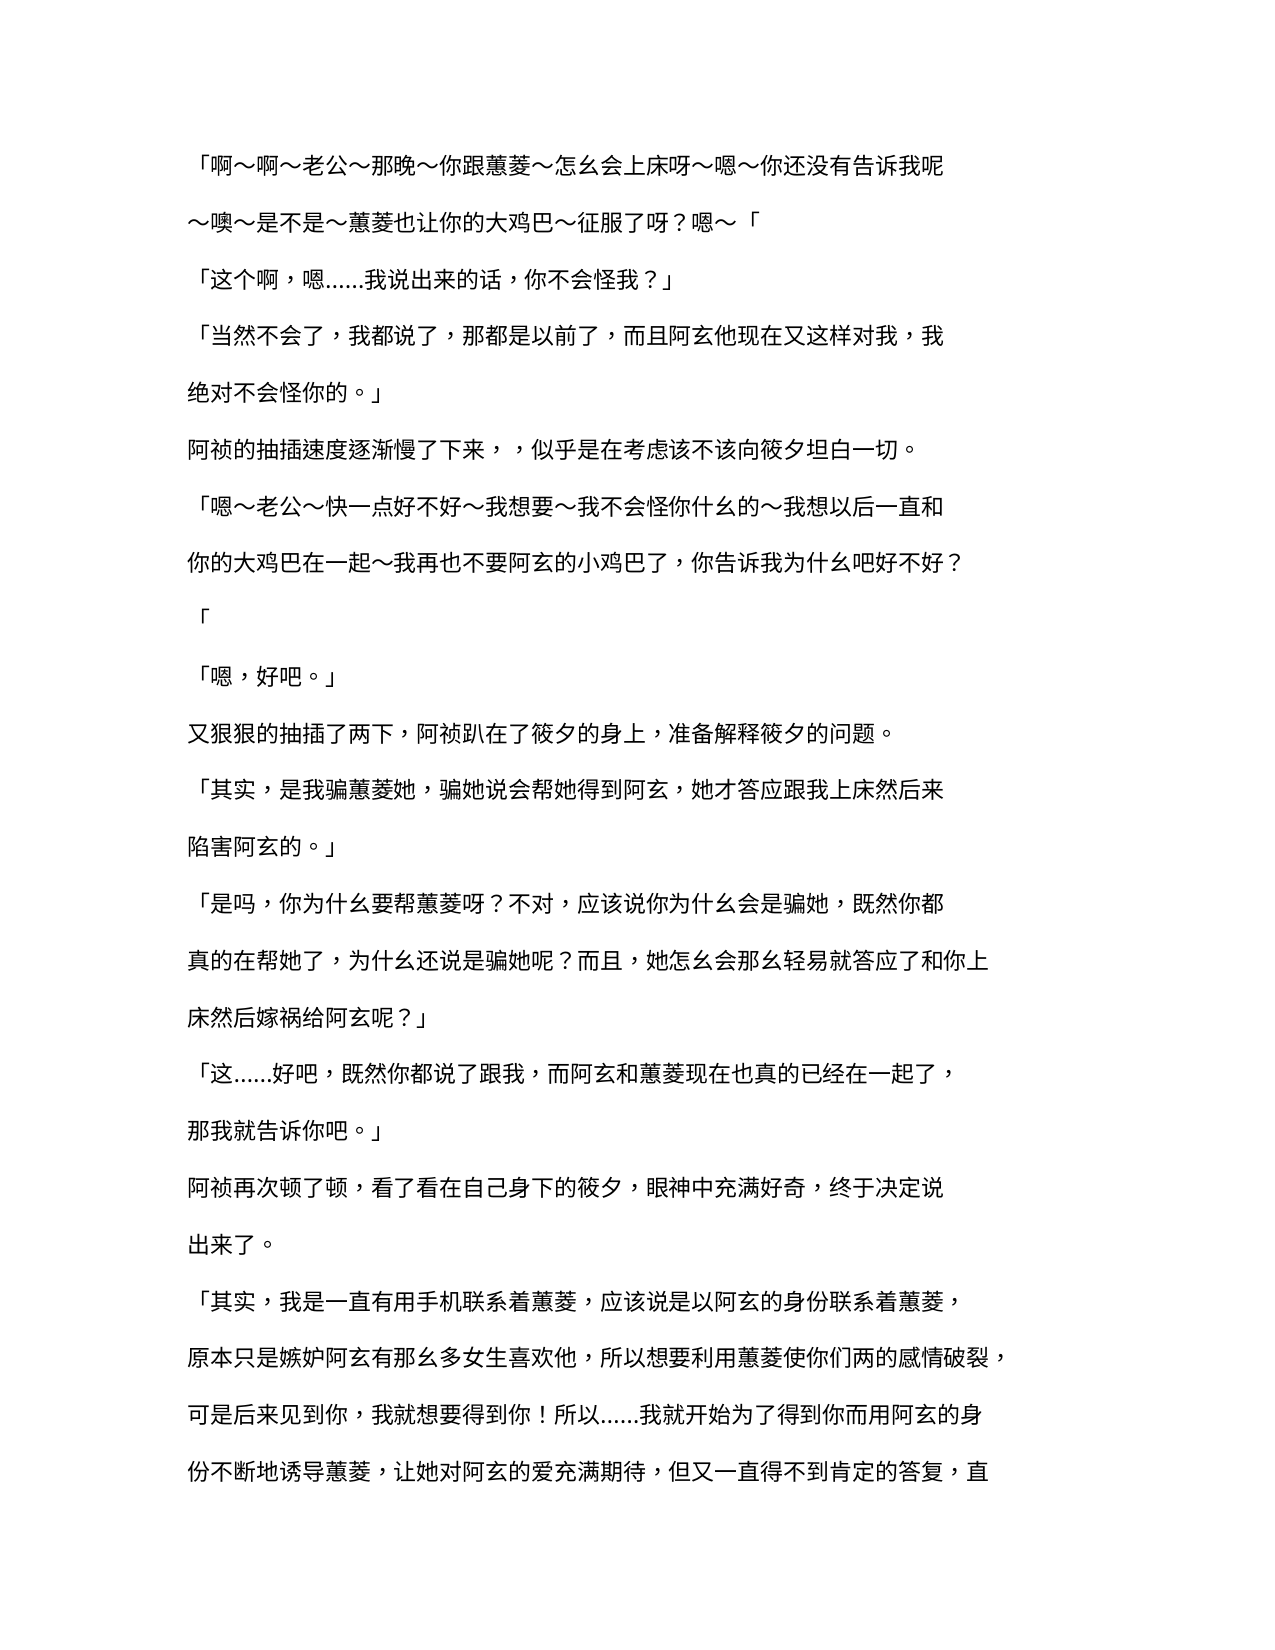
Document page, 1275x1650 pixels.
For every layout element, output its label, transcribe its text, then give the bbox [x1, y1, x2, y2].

text 「这……好吧，既然你都说了跟我，而阿玄和蕙菱现在也真的已经在一起了， [187, 1058, 1087, 1089]
text 又狠狠的抽插了两下，阿祯趴在了筱夕的身上，准备解释筱夕的问题。 [187, 718, 1087, 749]
text 原本只是嫉妒阿玄有那幺多女生喜欢他，所以想要利用蕙菱使你们两的感情破裂， [187, 1342, 1087, 1373]
text 「 [187, 604, 1087, 635]
text 真的在帮她了，为什幺还说是骗她呢？而且，她怎幺会那幺轻易就答应了和你上 [187, 945, 1087, 976]
text 「啊～啊～老公～那晚～你跟蕙菱～怎幺会上床呀～嗯～你还没有告诉我呢 [187, 150, 1087, 181]
text 陷害阿玄的。」 [187, 831, 1087, 862]
text 「嗯，好吧。」 [187, 661, 1087, 692]
text ～噢～是不是～蕙菱也让你的大鸡巴～征服了呀？嗯～「 [187, 207, 1087, 238]
text 「是吗，你为什幺要帮蕙菱呀？不对，应该说你为什幺会是骗她，既然你都 [187, 888, 1087, 919]
text 你的大鸡巴在一起～我再也不要阿玄的小鸡巴了，你告诉我为什幺吧好不好？ [187, 547, 1087, 579]
text 「其实，是我骗蕙菱她，骗她说会帮她得到阿玄，她才答应跟我上床然后来 [187, 774, 1087, 806]
text 「其实，我是一直有用手机联系着蕙菱，应该说是以阿玄的身份联系着蕙菱， [187, 1285, 1087, 1317]
text 绝对不会怪你的。」 [187, 377, 1087, 408]
text 出来了。 [187, 1229, 1087, 1260]
text 「嗯～老公～快一点好不好～我想要～我不会怪你什幺的～我想以后一直和 [187, 491, 1087, 522]
text 那我就告诉你吧。」 [187, 1115, 1087, 1146]
text 「这个啊，嗯……我说出来的话，你不会怪我？」 [187, 263, 1087, 295]
text 阿祯的抽插速度逐渐慢了下来，，似乎是在考虑该不该向筱夕坦白一切。 [187, 434, 1087, 465]
text 份不断地诱导蕙菱，让她对阿玄的爱充满期待，但又一直得不到肯定的答复，直 [187, 1456, 1087, 1487]
text 可是后来见到你，我就想要得到你！所以……我就开始为了得到你而用阿玄的身 [187, 1399, 1087, 1430]
text 阿祯再次顿了顿，看了看在自己身下的筱夕，眼神中充满好奇，终于决定说 [187, 1172, 1087, 1203]
text 「当然不会了，我都说了，那都是以前了，而且阿玄他现在又这样对我，我 [187, 320, 1087, 352]
text 床然后嫁祸给阿玄呢？」 [187, 1002, 1087, 1033]
